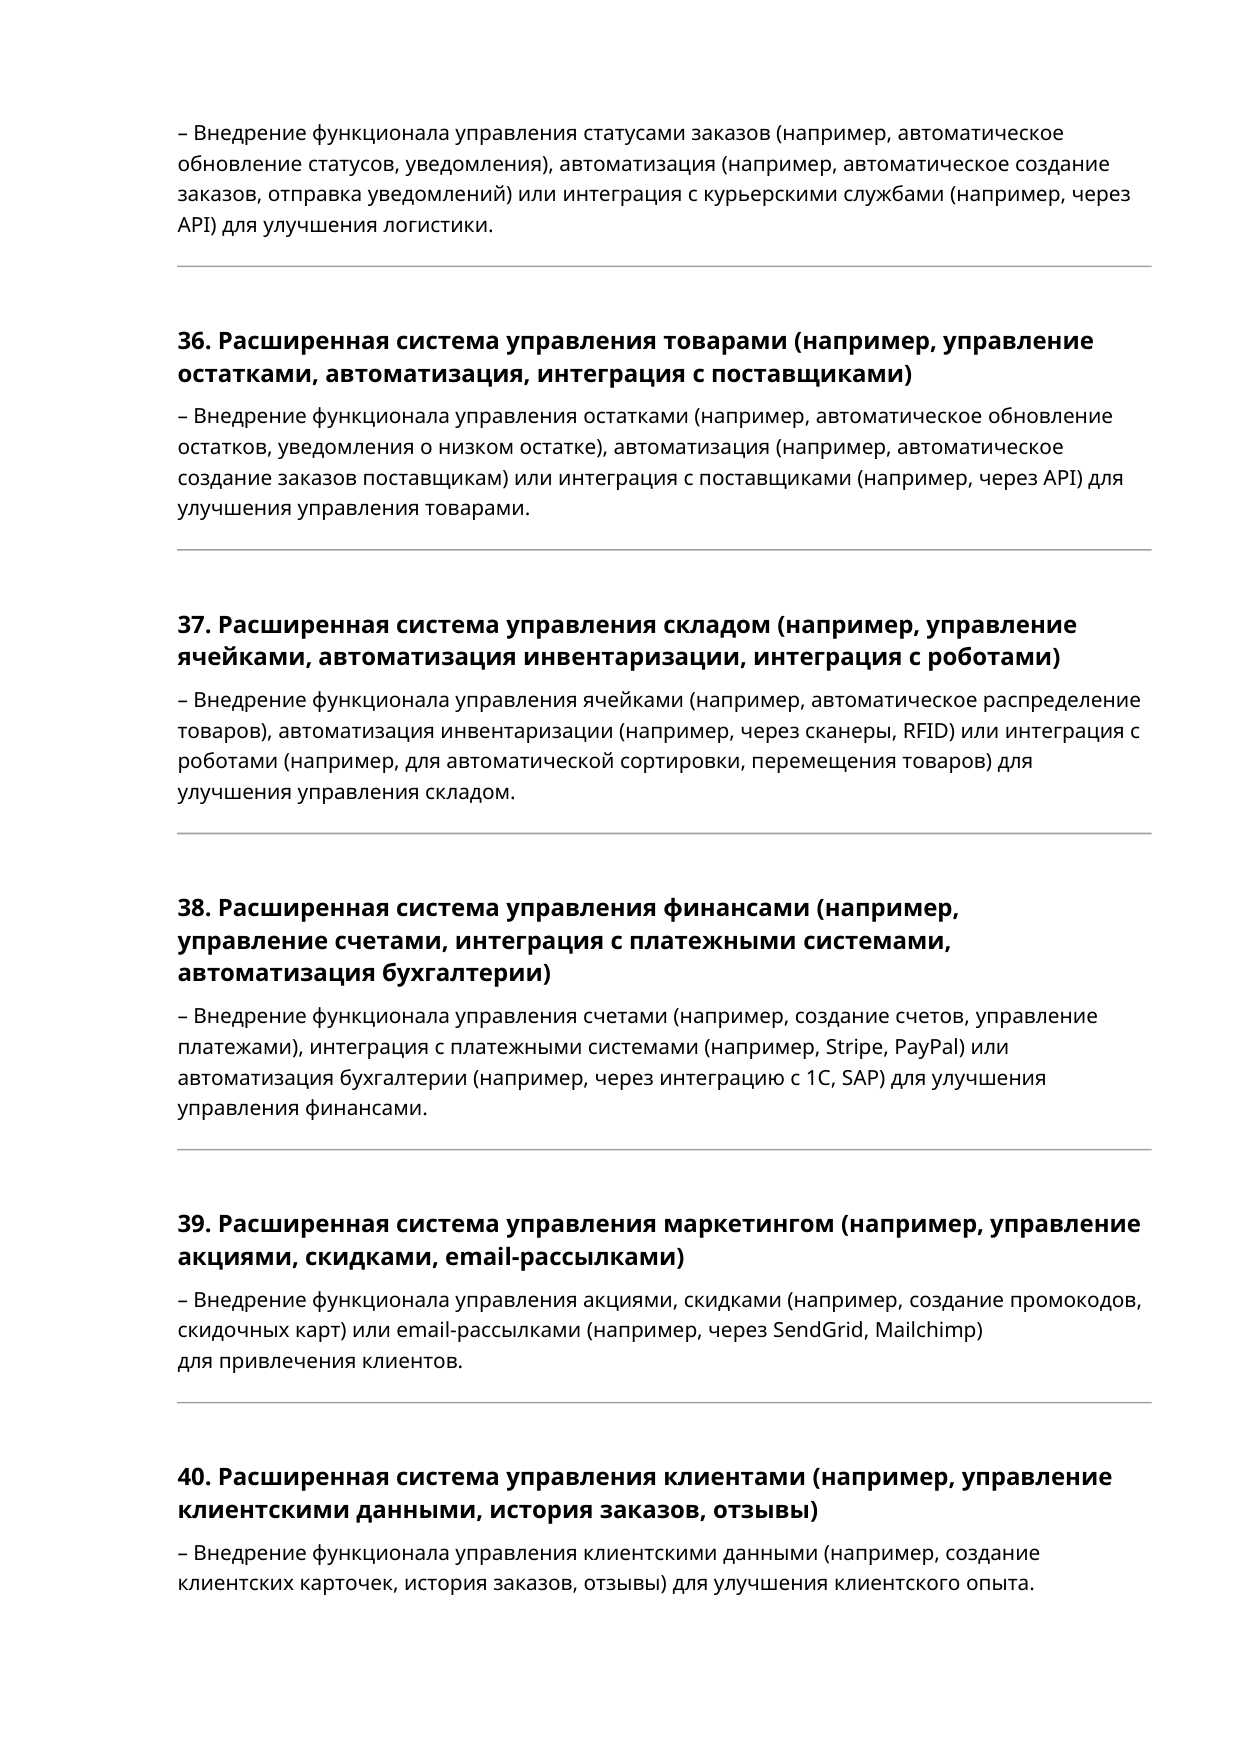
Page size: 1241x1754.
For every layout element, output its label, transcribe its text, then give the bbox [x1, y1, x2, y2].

text – Внедрение функционала управления акциями, скидками (например, создание промокодов, скидочных карт) или email-рассылками (например, через SendGrid, Mailchimp) для привлечения клиентов. [177, 1285, 1152, 1374]
subtitle 38. Расширенная система управления финансами (например, управление счетами, интеграция с платежными системами, автоматизация бухгалтерии) [177, 891, 1152, 989]
text – Внедрение функционала управления статусами заказов (например, автоматическое обновление статусов, уведомления), автоматизация (например, автоматическое создание заказов, отправка уведомлений) или интеграция с курьерскими службами (например, через API) для улучшения логистики. [177, 118, 1152, 238]
text – Внедрение функционала управления счетами (например, создание счетов, управление платежами), интеграция с платежными системами (например, Stripe, PayPal) или автоматизация бухгалтерии (например, через интеграцию с 1С, SAP) для улучшения управления финансами. [177, 1001, 1152, 1122]
subtitle 36. Расширенная система управления товарами (например, управление остатками, автоматизация, интеграция с поставщиками) [177, 324, 1152, 389]
subtitle 40. Расширенная система управления клиентами (например, управление клиентскими данными, история заказов, отзывы) [177, 1460, 1152, 1525]
text – Внедрение функционала управления остатками (например, автоматическое обновление остатков, уведомления о низком остатке), автоматизация (например, автоматическое создание заказов поставщикам) или интеграция с поставщиками (например, через API) для улучшения управления товарами. [177, 402, 1152, 522]
text – Внедрение функционала управления клиентскими данными (например, создание клиентских карточек, история заказов, отзывы) для улучшения клиентского опыта. [177, 1538, 1152, 1597]
subtitle 39. Расширенная система управления маркетингом (например, управление акциями, скидками, email-рассылками) [177, 1207, 1152, 1272]
subtitle 37. Расширенная система управления складом (например, управление ячейками, автоматизация инвентаризации, интеграция с роботами) [177, 607, 1152, 673]
text – Внедрение функционала управления ячейками (например, автоматическое распределение товаров), автоматизация инвентаризации (например, через сканеры, RFID) или интеграция с роботами (например, для автоматической сортировки, перемещения товаров) для улучшения управления складом. [177, 685, 1152, 806]
